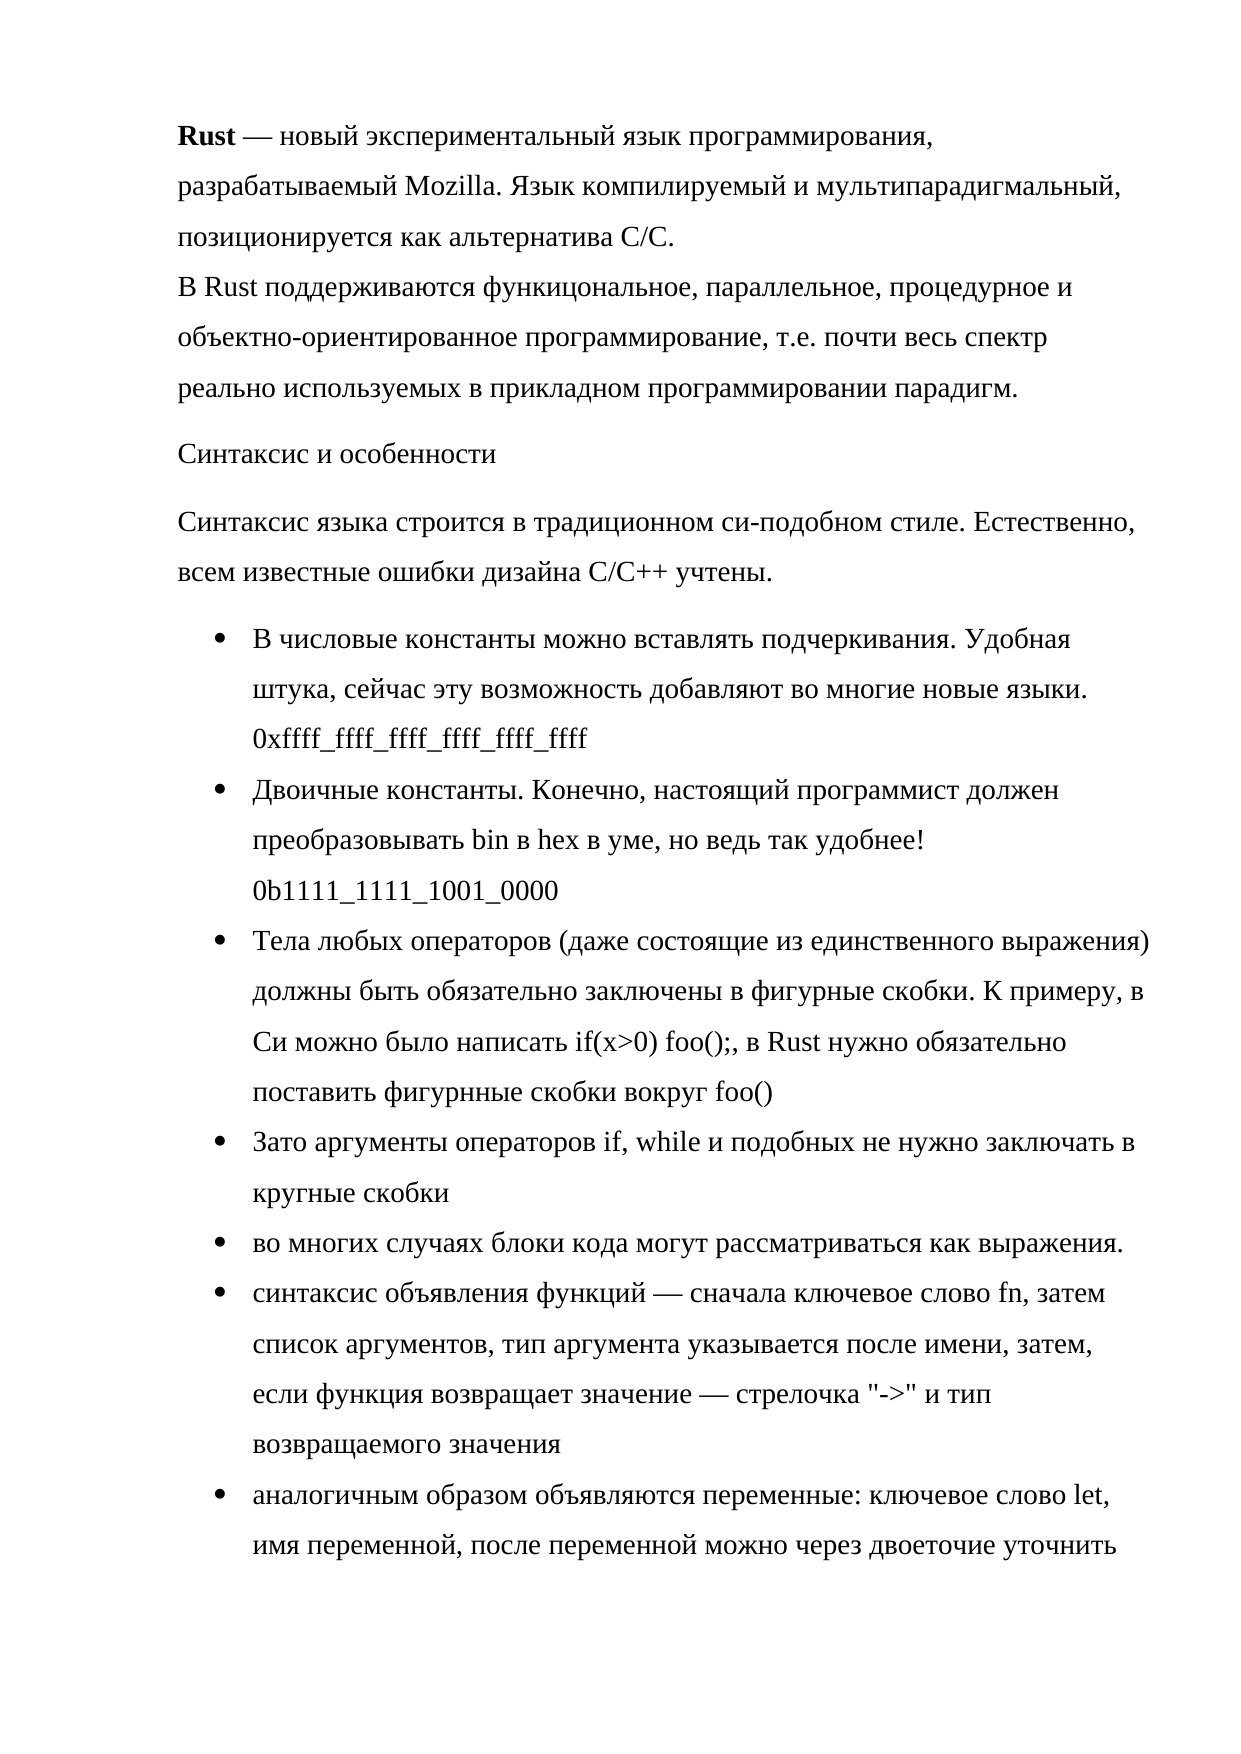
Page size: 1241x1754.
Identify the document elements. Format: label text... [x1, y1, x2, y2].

text Синтаксис языка строится в традиционном си-подобном стиле. Естественно, всем известные ошибки дизайна С/С++ учтены. [177, 504, 1152, 587]
text Rust — новый экспериментальный язык программирования, разрабатываемый Mozilla. Язык компилируемый и мультипарадигмальный, позиционируется как альтернатива С/С. В Rust поддерживаются функицональное, параллельное, процедурное и объектно-ориентированное программирование, т.е. почти весь спектр реально используемых в прикладном программировании парадигм. [177, 118, 1152, 403]
text Синтаксис и особенности [177, 437, 1152, 470]
list Двоичные константы. Конечно, настоящий программист должен преобразовывать bin в hex в уме, но ведь так удобнее! 0b1111_1111_1001_0000 [215, 772, 1152, 906]
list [215, 1477, 1152, 1561]
list во многих случаях блоки кода могут рассматриваться как выражения. [215, 1225, 1152, 1259]
list синтаксис объявления функций — сначала ключевое слово fn, затем список аргументов, тип аргумента указывается после имени, затем, если функция возвращает значение — стрелочка "->" и тип возвращаемого значения [215, 1276, 1152, 1460]
list Тела любых операторов (даже состоящие из единственного выражения) должны быть обязательно заключены в фигурные скобки. К примеру, в Си можно было написать if(x>0) foo();, в Rust нужно обязательно поставить фигурнные скобки вокруг foo() [215, 923, 1152, 1108]
list Зато аргументы операторов if, while и подобных не нужно заключать в кругные скобки [215, 1124, 1152, 1208]
list В числовые константы можно вставлять подчеркивания. Удобная штука, сейчас эту возможность добавляют во многие новые языки. 0xffff_ffff_ffff_ffff_ffff_ffff [215, 621, 1152, 755]
